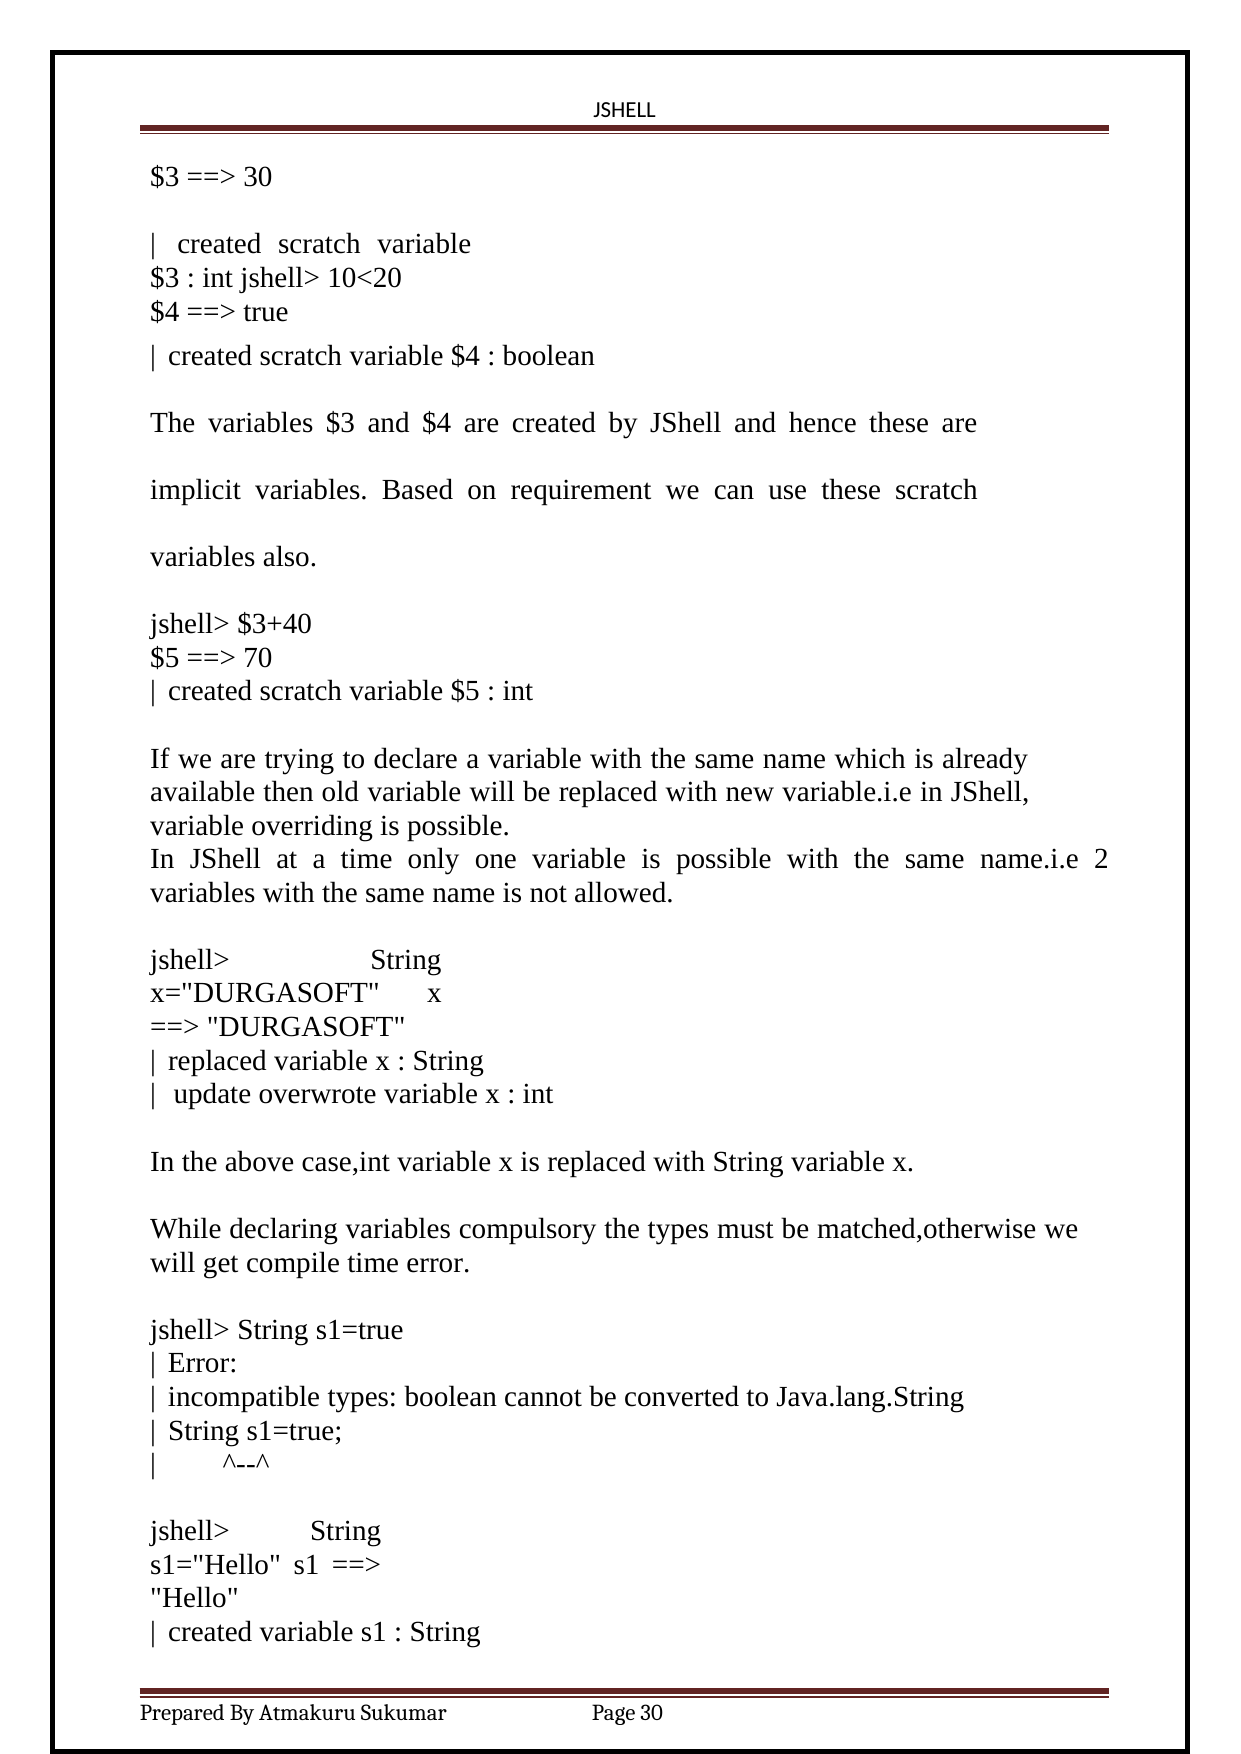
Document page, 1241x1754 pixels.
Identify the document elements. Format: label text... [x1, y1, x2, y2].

text | String s1=true; [150, 1413, 1109, 1446]
text $3 ==> 30 [150, 159, 1109, 193]
text | incompatible types: boolean cannot be converted to Java.lang.String [150, 1379, 1109, 1413]
text | Error: [150, 1346, 1109, 1379]
text jshell> String s1=true [150, 1312, 1109, 1346]
text In JShell at a time only one variable is possible with the same name.i.e 2 variables with the same name is not allowed. [150, 841, 1109, 908]
text While declaring variables compulsory the types must be matched,otherwise we will get compile time error. [150, 1211, 1078, 1278]
text | update overwrote variable x : int [150, 1076, 1109, 1110]
text | created scratch variable $3 : int jshell> 10<20 [150, 227, 471, 294]
text | created scratch variable $4 : boolean [150, 338, 1109, 371]
text In the above case,int variable x is replaced with String variable x. [150, 1144, 1109, 1178]
text The variables $3 and $4 are created by JShell and hence these are implicit variables. Based on requirement we can use these scratch variables also. [150, 405, 978, 573]
text jshell> String s1="Hello" s1 ==> "Hello" [150, 1513, 381, 1614]
text | created variable s1 : String [150, 1614, 1109, 1648]
text $4 ==> true [150, 294, 1109, 327]
text | created scratch variable $5 : int [150, 673, 1109, 707]
text | ^--^ [150, 1446, 1109, 1480]
text jshell> String x="DURGASOFT" x ==> "DURGASOFT" [150, 942, 441, 1043]
text jshell> $3+40 [150, 606, 1109, 640]
text $5 ==> 70 [150, 640, 1109, 673]
text If we are trying to declare a variable with the same name which is already available then old variable will be replaced with new variable.i.e in JShell, variable overriding is possible. [150, 741, 1029, 841]
text | replaced variable x : String [150, 1043, 1109, 1076]
